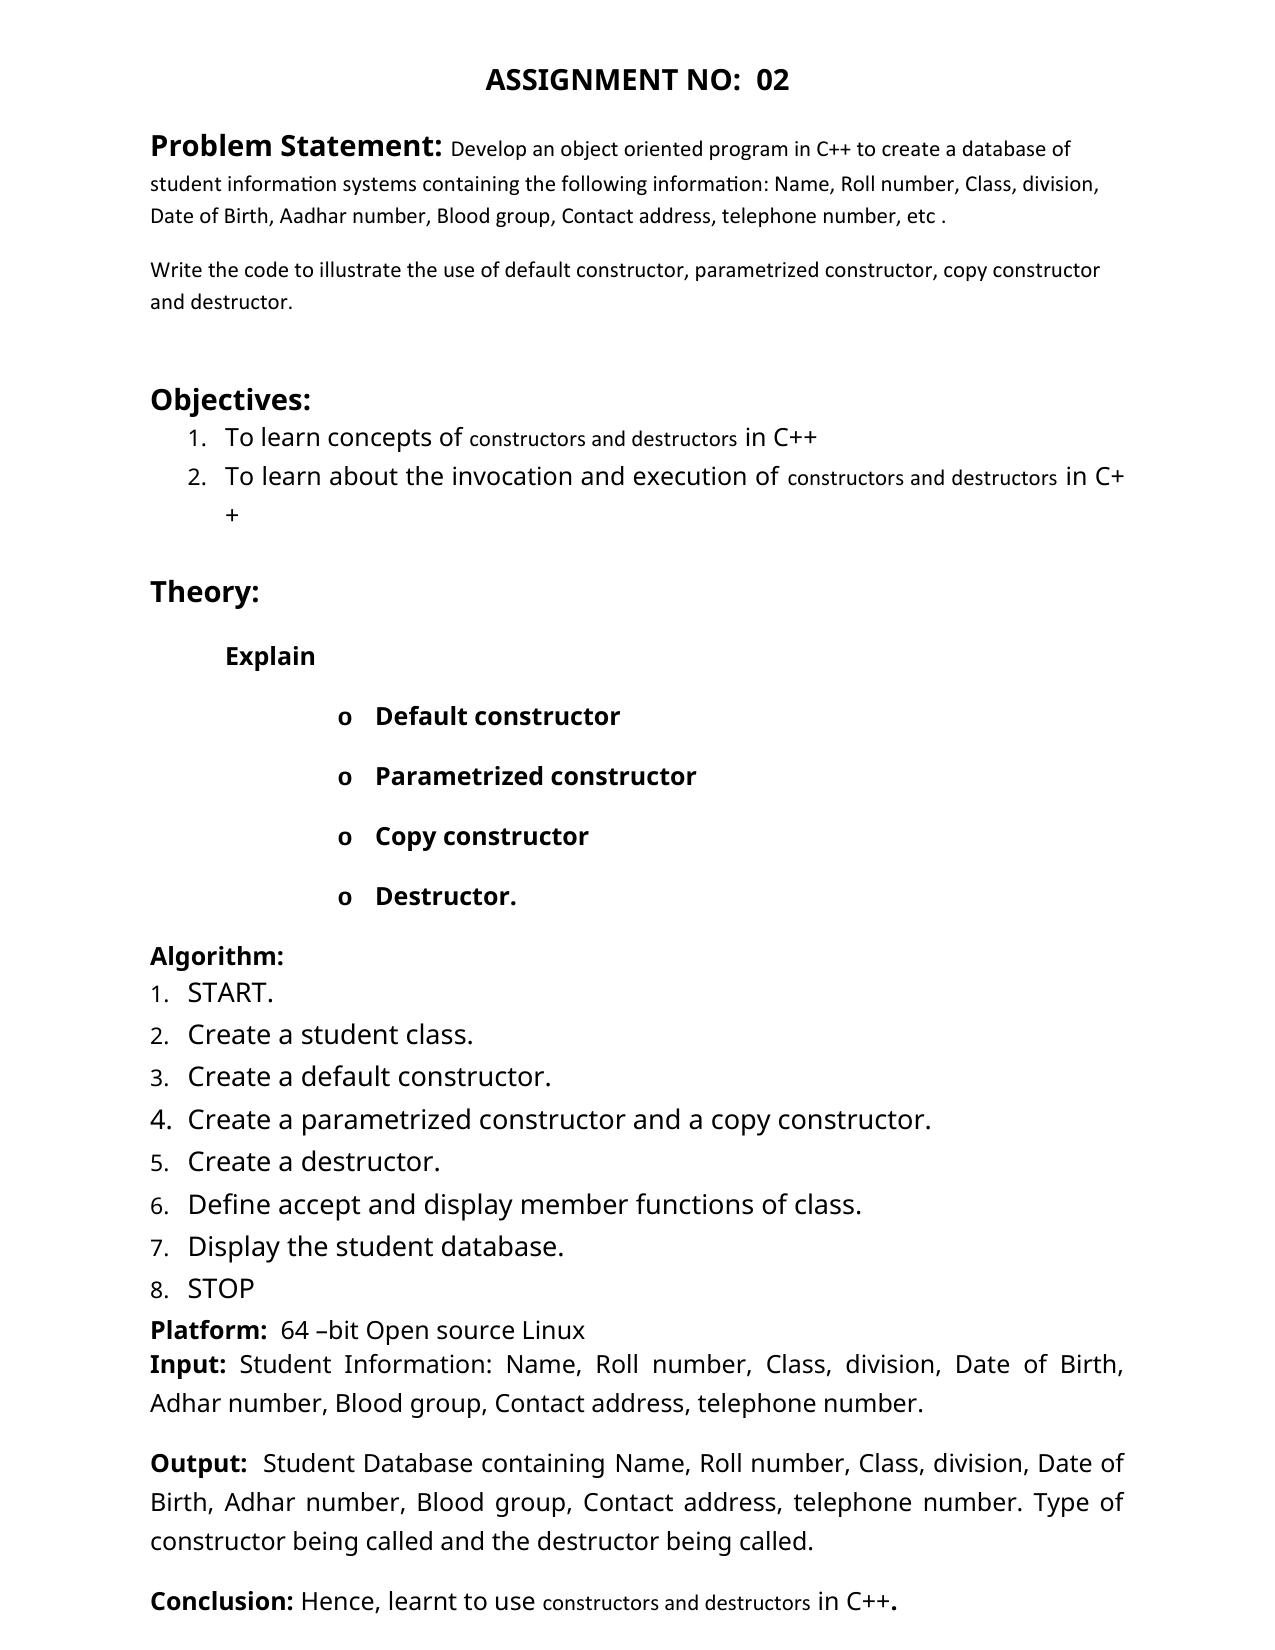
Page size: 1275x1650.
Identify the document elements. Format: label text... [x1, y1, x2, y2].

list Display the student database. [150, 1227, 1125, 1264]
list Create a destructor. [150, 1143, 1125, 1179]
text Problem Statement: Develop an object oriented program in C++ to create a database of student information systems containing the following information: Name, Roll number, Class, division, Date of Birth, Aadhar number, Blood group, Contact address, telephone number, etc . [150, 126, 1125, 230]
list Default constructor [337, 698, 1125, 732]
text ASSIGNMENT NO: 02 [150, 59, 1125, 99]
text Theory: [150, 572, 1125, 611]
subtitle Platform: 64 –bit Open source Linux [150, 1312, 1125, 1346]
text Objectives: [150, 379, 1125, 419]
list Define accept and display member functions of class. [150, 1185, 1125, 1222]
list START. [150, 973, 1125, 1010]
text Explain [150, 638, 1125, 672]
list Create a default constructor. [150, 1058, 1125, 1095]
list To learn concepts of constructors and destructors in C++ [187, 419, 1125, 453]
text Conclusion: Hence, learnt to use constructors and destructors in C++. [150, 1584, 1125, 1618]
text Input: Student Information: Name, Roll number, Class, division, Date of Birth, Adhar number, Blood group, Contact address, telephone number. [150, 1346, 1125, 1419]
list Create a student class. [150, 1016, 1125, 1052]
list Parametrized constructor [337, 758, 1125, 793]
list STOP [150, 1270, 1125, 1307]
list Copy constructor [337, 819, 1125, 853]
text Write the code to illustrate the use of default constructor, parametrized constructor, copy constructor and destructor. [150, 255, 1125, 315]
list Create a parametrized constructor and a copy constructor. [150, 1100, 1125, 1137]
list To learn about the invocation and execution of constructors and destructors in C++ [187, 458, 1125, 532]
subtitle Algorithm: [150, 939, 1125, 973]
list Destructor. [337, 879, 1125, 913]
text Output: Student Database containing Name, Roll number, Class, division, Date of Birth, Adhar number, Blood group, Contact address, telephone number. Type of constructor being called and the destructor being called. [150, 1446, 1125, 1558]
